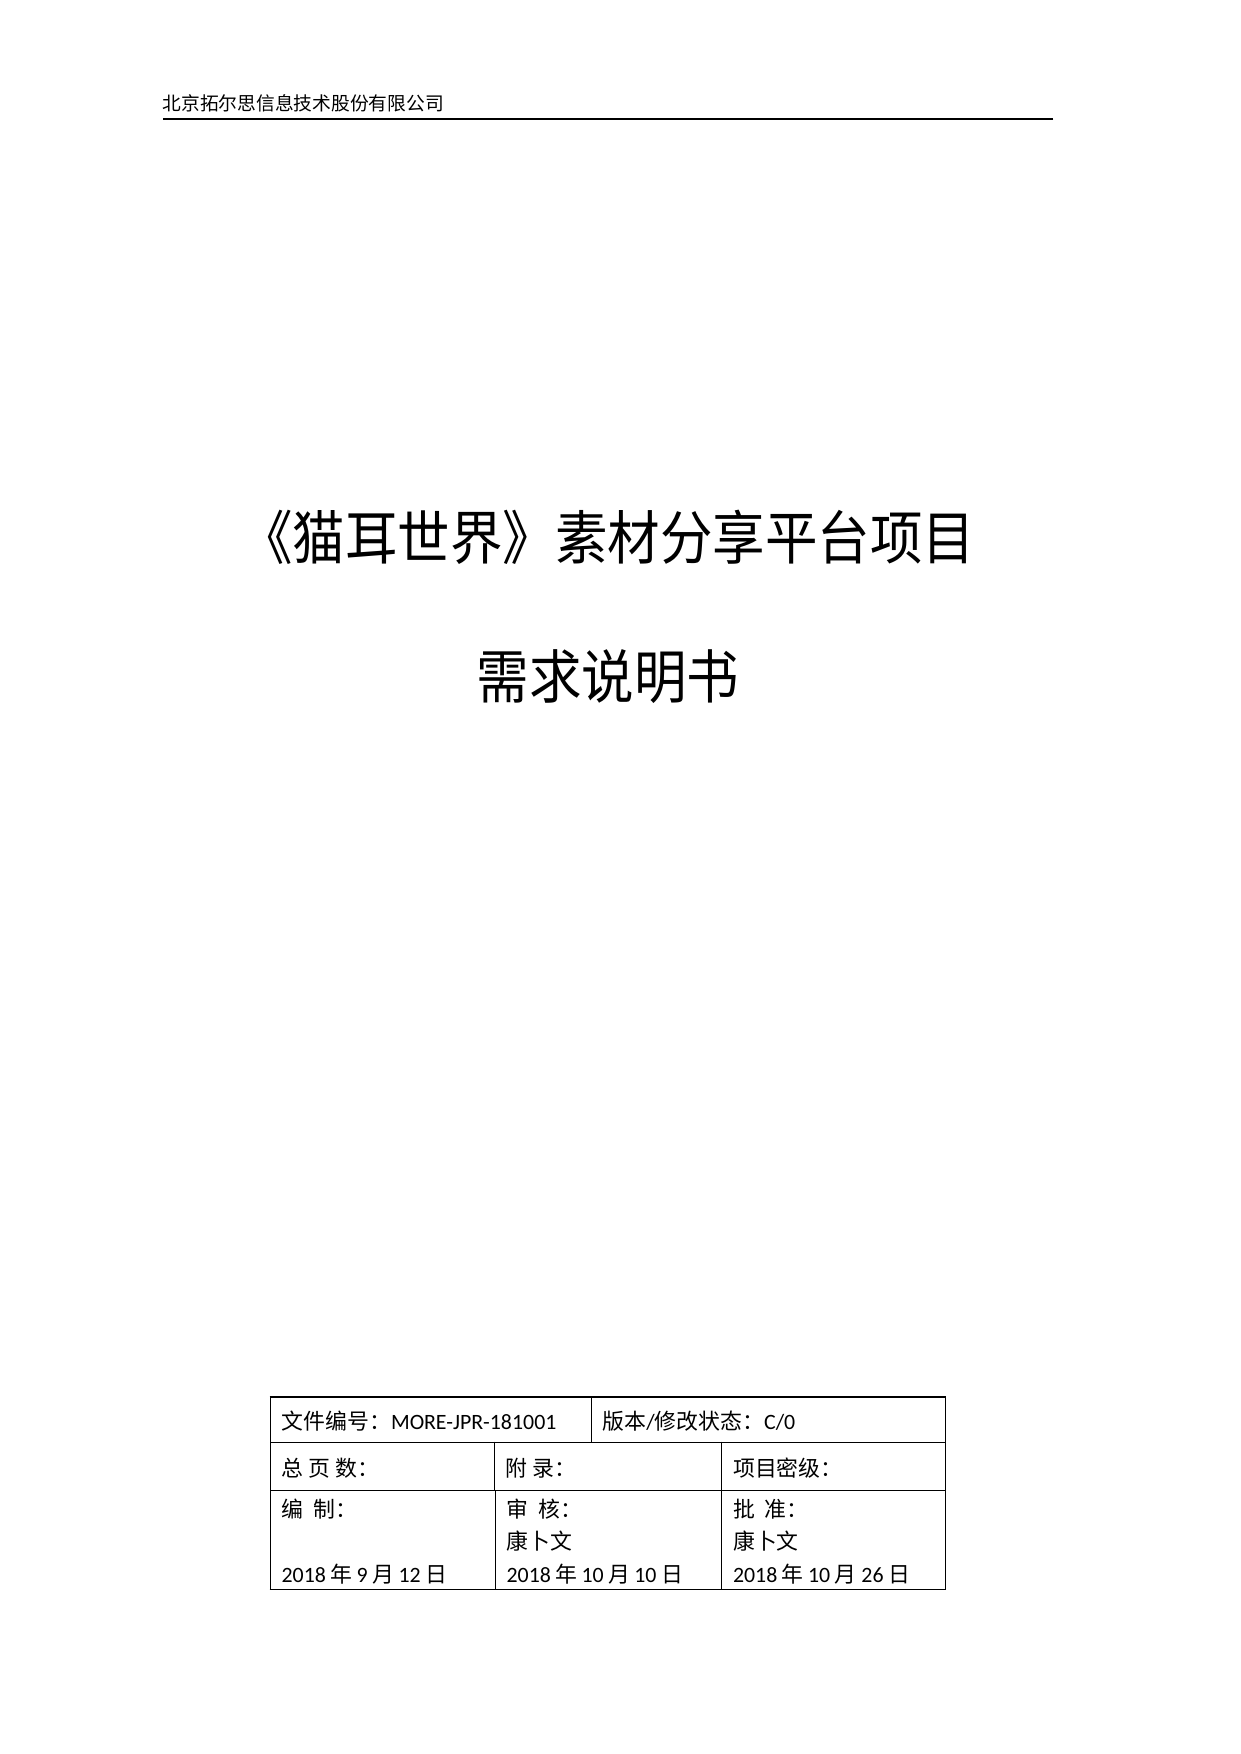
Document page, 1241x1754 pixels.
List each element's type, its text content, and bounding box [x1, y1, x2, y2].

text 《猫耳世界》素材分享平台项目 [162, 485, 1053, 583]
table_cell 附 录： [495, 1443, 721, 1490]
table_cell 总 页 数： [271, 1443, 494, 1490]
table_cell 项目密级： [722, 1443, 945, 1490]
table_header 版本/修改状态：C/0 [592, 1398, 945, 1442]
table_header 文件编号：MORE-JPR-181001 [271, 1398, 591, 1442]
table_cell 审 核： 康卜文 2018年10月10 日 [496, 1491, 721, 1589]
text 需求说明书 [162, 625, 1053, 722]
table_cell 编 制： 2018年9月12日 [271, 1491, 495, 1589]
table_cell 批 准： 康卜文 2018年10月 26 日 [722, 1491, 945, 1589]
